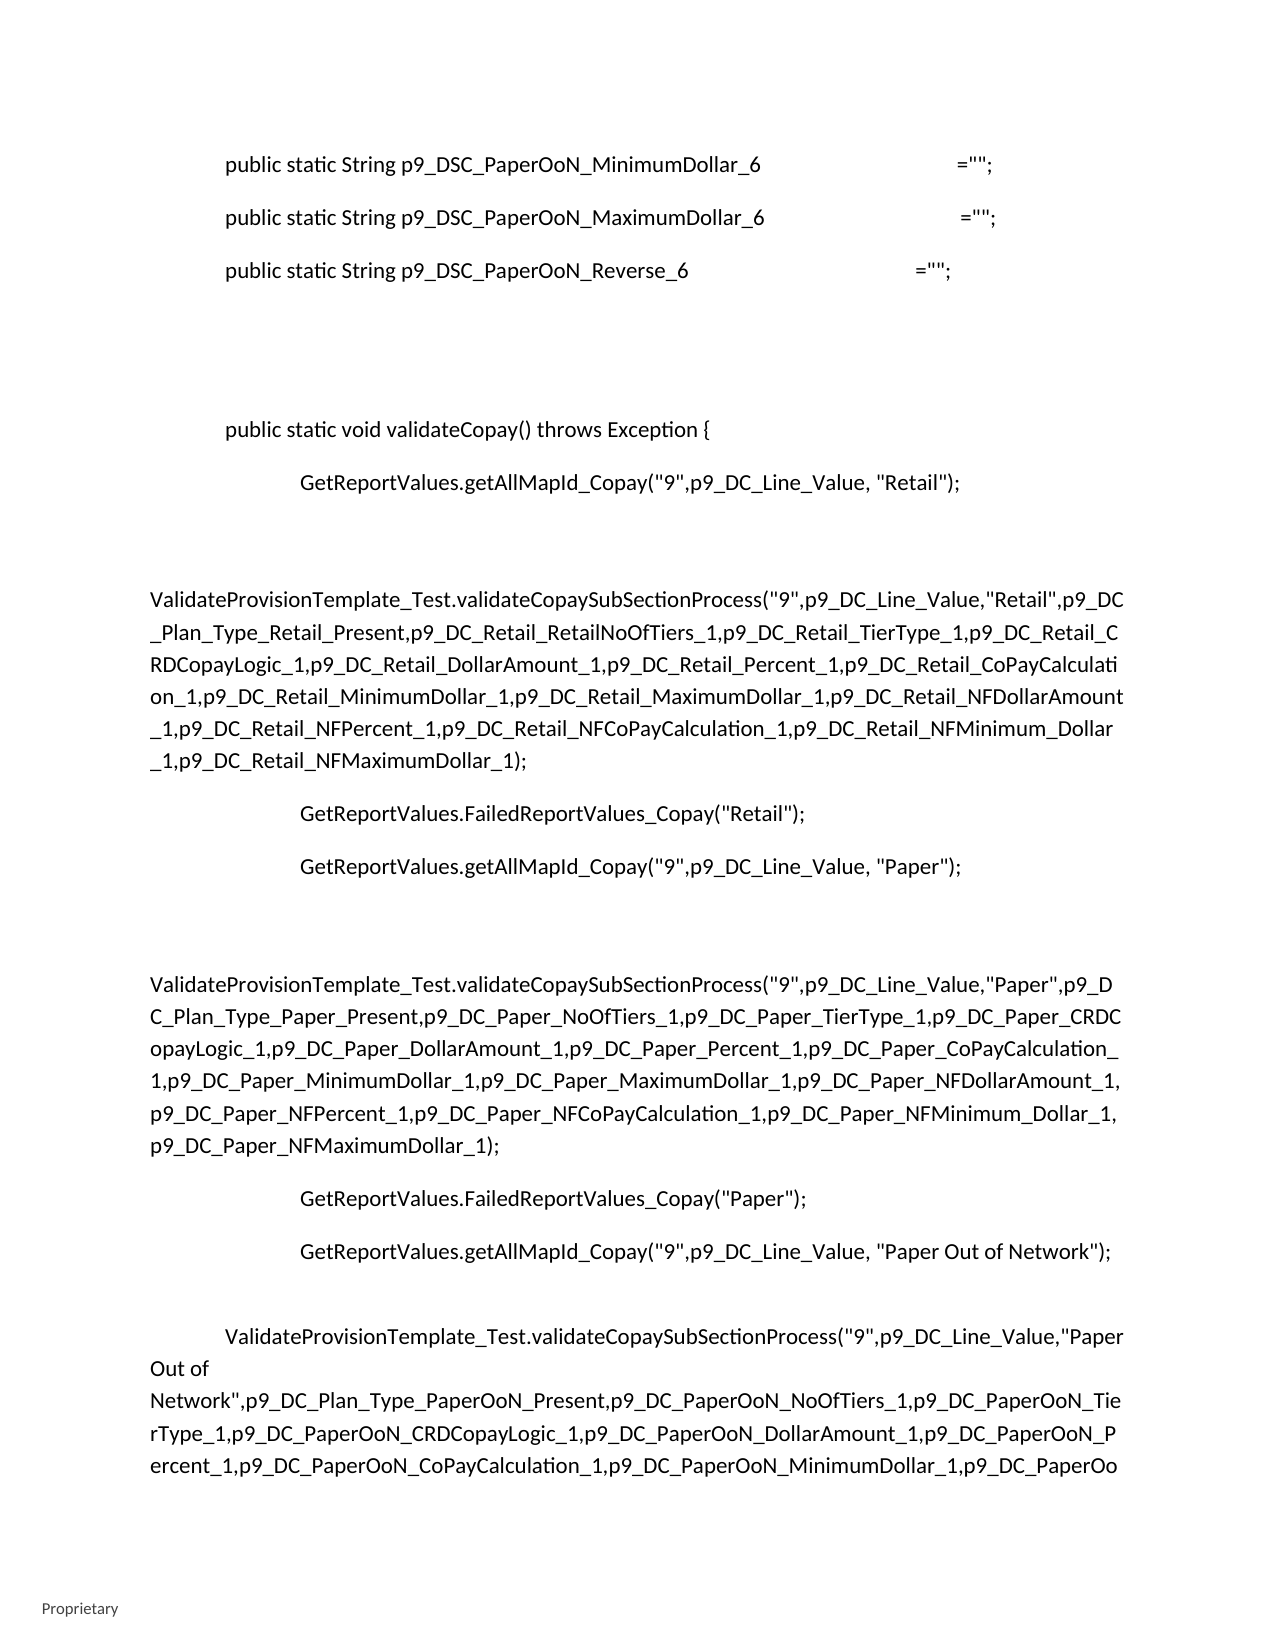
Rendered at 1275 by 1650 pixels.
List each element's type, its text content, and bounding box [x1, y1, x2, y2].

text GetReportValues.getAllMapId_Copay("9",p9_DC_Line_Value, "Paper"); [150, 852, 1125, 881]
text ValidateProvisionTemplate_Test.validateCopaySubSectionProcess("9",p9_DC_Line_Value,"Paper",p9_DC_Plan_Type_Paper_Present,p9_DC_Paper_NoOfTiers_1,p9_DC_Paper_TierType_1,p9_DC_Paper_CRDCopayLogic_1,p9_DC_Paper_DollarAmount_1,p9_DC_Paper_Percent_1,p9_DC_Paper_CoPayCalculation_1,p9_DC_Paper_MinimumDollar_1,p9_DC_Paper_MaximumDollar_1,p9_DC_Paper_NFDollarAmount_1,p9_DC_Paper_NFPercent_1,p9_DC_Paper_NFCoPayCalculation_1,p9_DC_Paper_NFMinimum_Dollar_1,p9_DC_Paper_NFMaximumDollar_1); [150, 906, 1125, 1159]
text GetReportValues.FailedReportValues_Copay("Paper"); [150, 1184, 1125, 1212]
text GetReportValues.getAllMapId_Copay("9",p9_DC_Line_Value, "Retail"); [150, 468, 1125, 496]
text GetReportValues.getAllMapId_Copay("9",p9_DC_Line_Value, "Paper Out of Network"); [150, 1237, 1125, 1265]
text ValidateProvisionTemplate_Test.validateCopaySubSectionProcess("9",p9_DC_Line_Value,"Retail",p9_DC_Plan_Type_Retail_Present,p9_DC_Retail_RetailNoOfTiers_1,p9_DC_Retail_TierType_1,p9_DC_Retail_CRDCopayLogic_1,p9_DC_Retail_DollarAmount_1,p9_DC_Retail_Percent_1,p9_DC_Retail_CoPayCalculation_1,p9_DC_Retail_MinimumDollar_1,p9_DC_Retail_MaximumDollar_1,p9_DC_Retail_NFDollarAmount_1,p9_DC_Retail_NFPercent_1,p9_DC_Retail_NFCoPayCalculation_1,p9_DC_Retail_NFMinimum_Dollar_1,p9_DC_Retail_NFMaximumDollar_1); [150, 521, 1125, 774]
text public static String p9_DSC_PaperOoN_Reverse_6 =""; [150, 256, 1125, 284]
text public static String p9_DSC_PaperOoN_MinimumDollar_6 =""; [150, 150, 1125, 178]
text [150, 1290, 1125, 1479]
text public static void validateCopay() throws Exception { [150, 415, 1125, 443]
text public static String p9_DSC_PaperOoN_MaximumDollar_6 =""; [150, 203, 1125, 231]
text GetReportValues.FailedReportValues_Copay("Retail"); [150, 799, 1125, 827]
